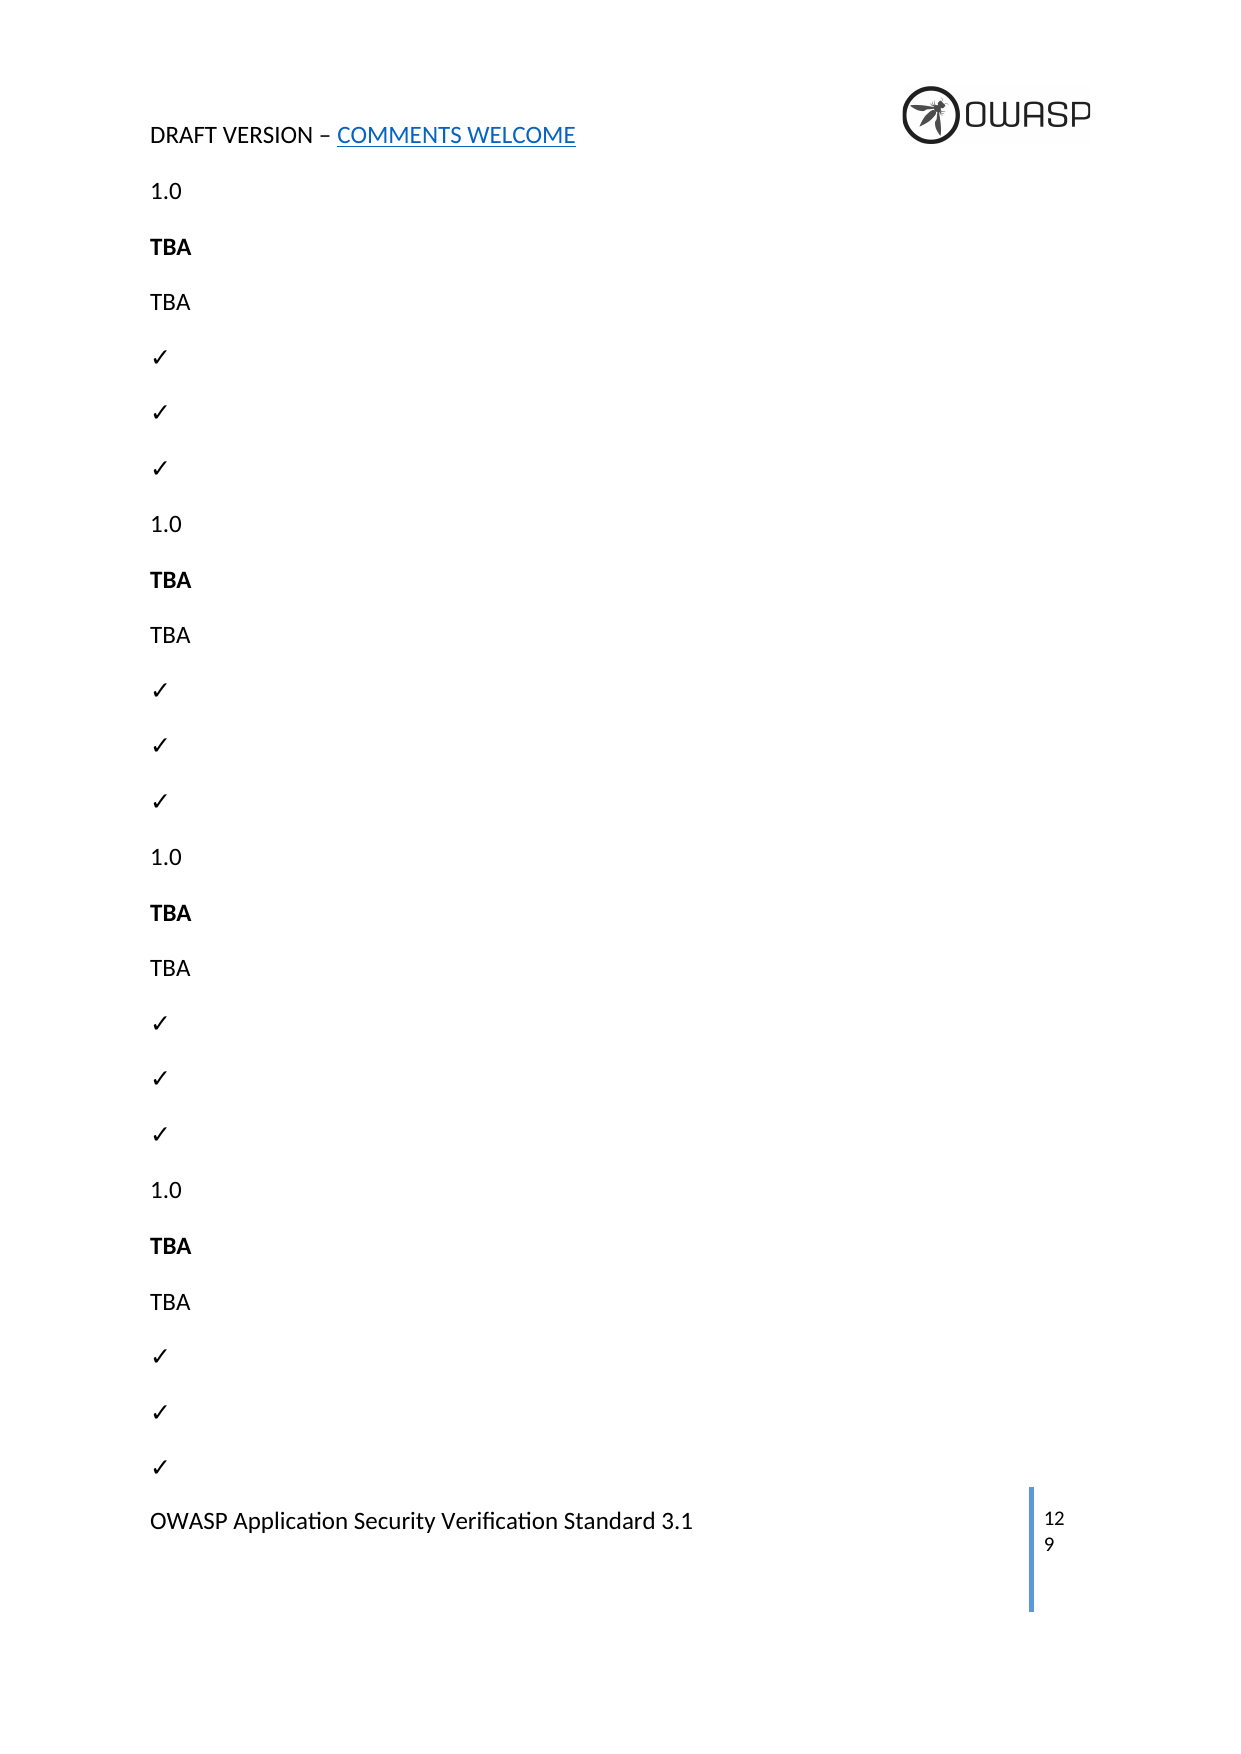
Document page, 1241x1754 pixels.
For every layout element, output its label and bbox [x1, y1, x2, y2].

picture [902, 86, 1091, 144]
